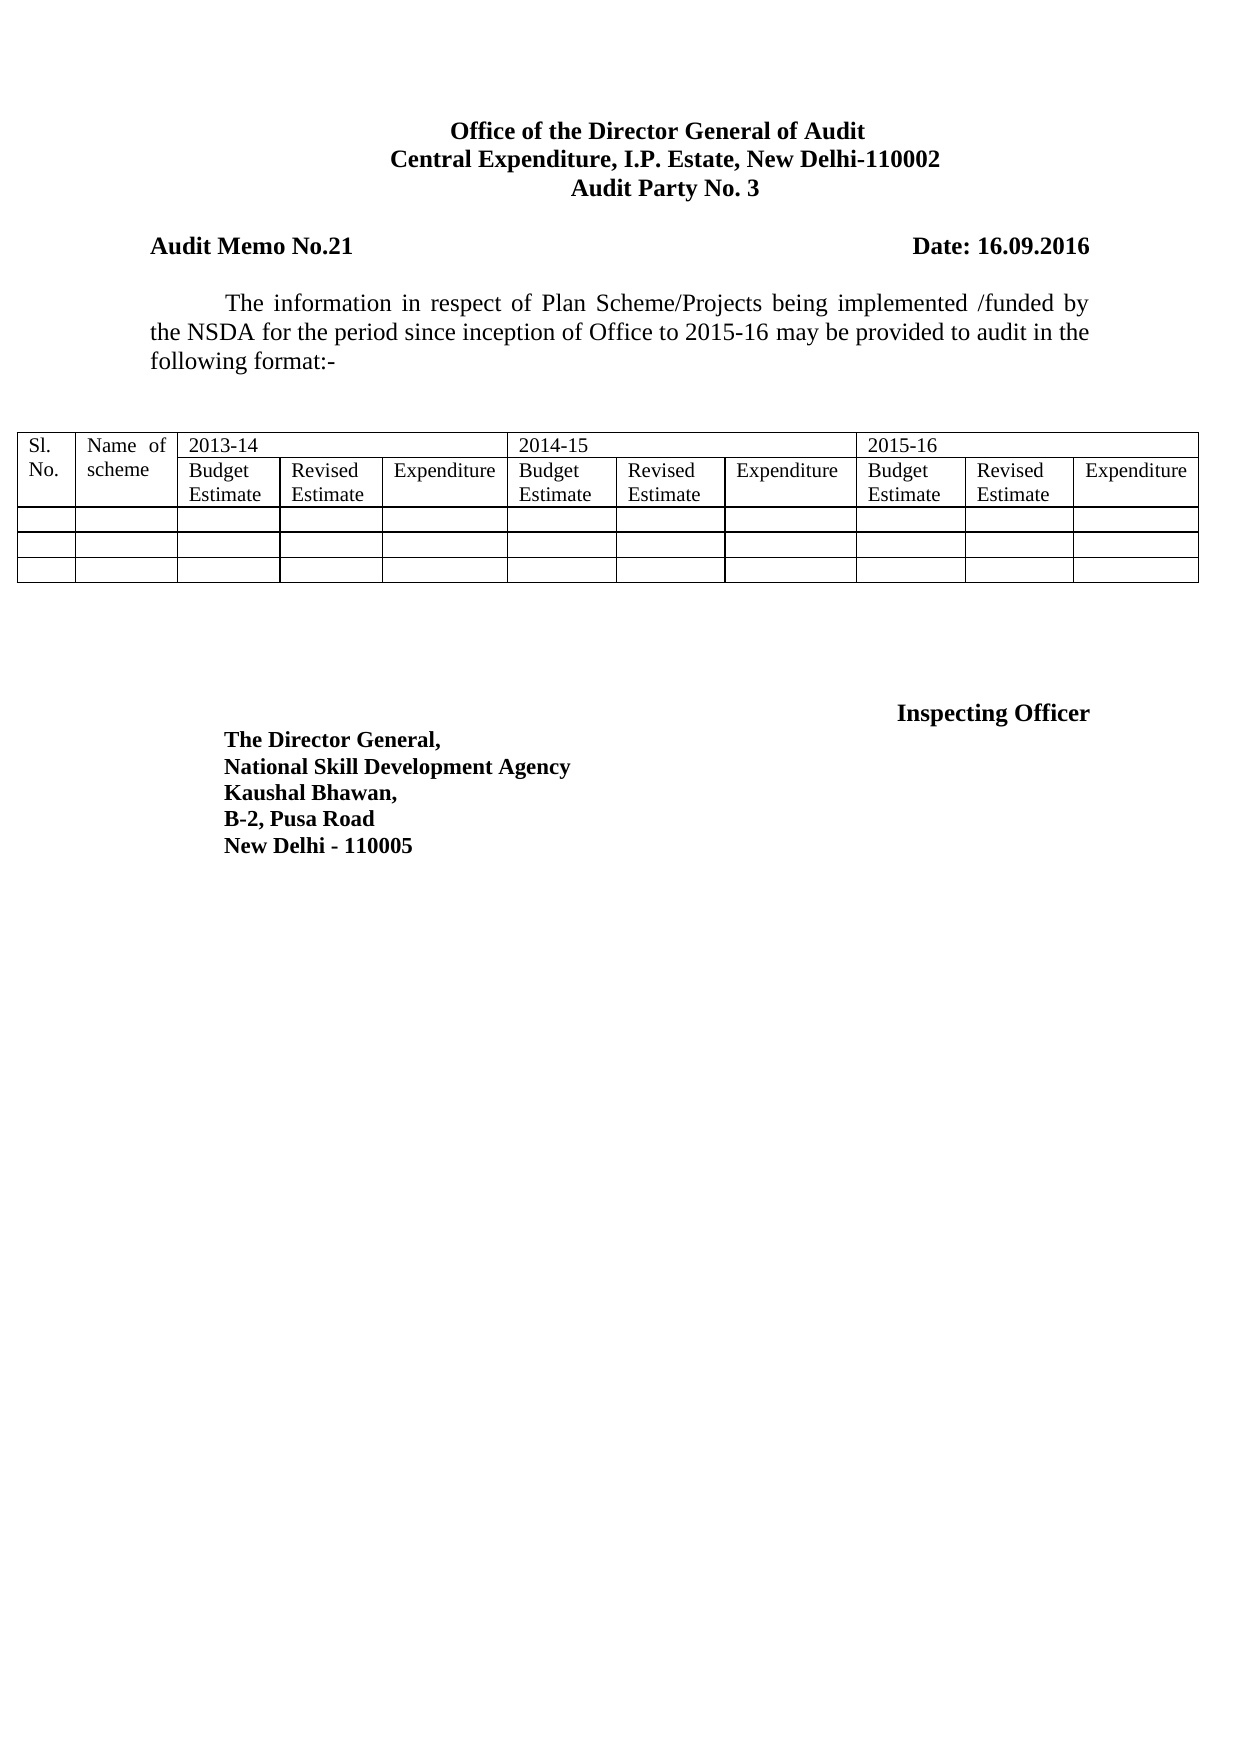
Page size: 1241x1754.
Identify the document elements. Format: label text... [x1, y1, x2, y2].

table_cell [383, 558, 507, 582]
table_cell [383, 533, 507, 557]
table_cell [76, 533, 177, 557]
table_cell [726, 533, 856, 557]
text Office of the Director General of Audit [390, 116, 1090, 144]
text B-2, Pusa Road [224, 806, 1090, 832]
table_cell [857, 558, 965, 582]
table_header 2014-15 [508, 433, 856, 457]
table_cell [18, 558, 75, 582]
table_cell Expenditure [1074, 458, 1198, 506]
table_cell [178, 533, 279, 557]
table_cell [857, 508, 965, 531]
table_cell Expenditure [726, 458, 856, 506]
table_cell [508, 508, 616, 531]
table_cell [281, 558, 382, 582]
table_cell [617, 508, 724, 531]
table_cell [281, 508, 382, 531]
table_cell [726, 508, 856, 531]
table_cell [18, 533, 75, 557]
table_cell [1074, 533, 1198, 557]
table_header Sl. No. [18, 433, 75, 506]
table_cell [76, 508, 177, 531]
table_cell Revised Estimate [617, 458, 724, 506]
table_cell [1074, 558, 1198, 582]
table_cell Revised Estimate [966, 458, 1073, 506]
table_cell [966, 558, 1073, 582]
table_cell [617, 533, 724, 557]
table_cell Expenditure [383, 458, 507, 506]
table_cell Budget Estimate [508, 458, 616, 506]
table_cell [76, 558, 177, 582]
table_cell [383, 508, 507, 531]
table_cell [281, 533, 382, 557]
table_cell [726, 558, 856, 582]
table_cell [508, 558, 616, 582]
table_cell [508, 533, 616, 557]
table_cell [857, 533, 965, 557]
text National Skill Development Agency [224, 753, 1090, 779]
text Central Expenditure, I.P. Estate, New Delhi-110002 [240, 144, 1090, 173]
table_header 2015-16 [857, 433, 1198, 457]
text New Delhi - 110005 [224, 832, 1090, 858]
text The Director General, [224, 726, 1090, 753]
text Audit Memo No.21 Date: 16.09.2016 [150, 231, 1090, 259]
text Audit Party No. 3 [240, 173, 1090, 202]
table_cell Revised Estimate [281, 458, 382, 506]
table_cell [178, 508, 279, 531]
table_cell [1074, 508, 1198, 531]
text Kaushal Bhawan, [224, 779, 1090, 806]
table_cell [966, 533, 1073, 557]
table_cell [178, 558, 279, 582]
table_header Name of scheme [76, 433, 177, 506]
table_cell [617, 558, 724, 582]
table_cell Budget Estimate [178, 458, 279, 506]
table_cell Budget Estimate [857, 458, 965, 506]
table_header 2013-14 [178, 433, 507, 457]
table_cell [18, 508, 75, 531]
text Inspecting Officer [240, 698, 1090, 726]
text The information in respect of Plan Scheme/Projects being implemented /funded by the NSDA for the period since inception of Office to 2015-16 may be provided to audit in the following format:- [150, 288, 1090, 374]
table_cell [966, 508, 1073, 531]
